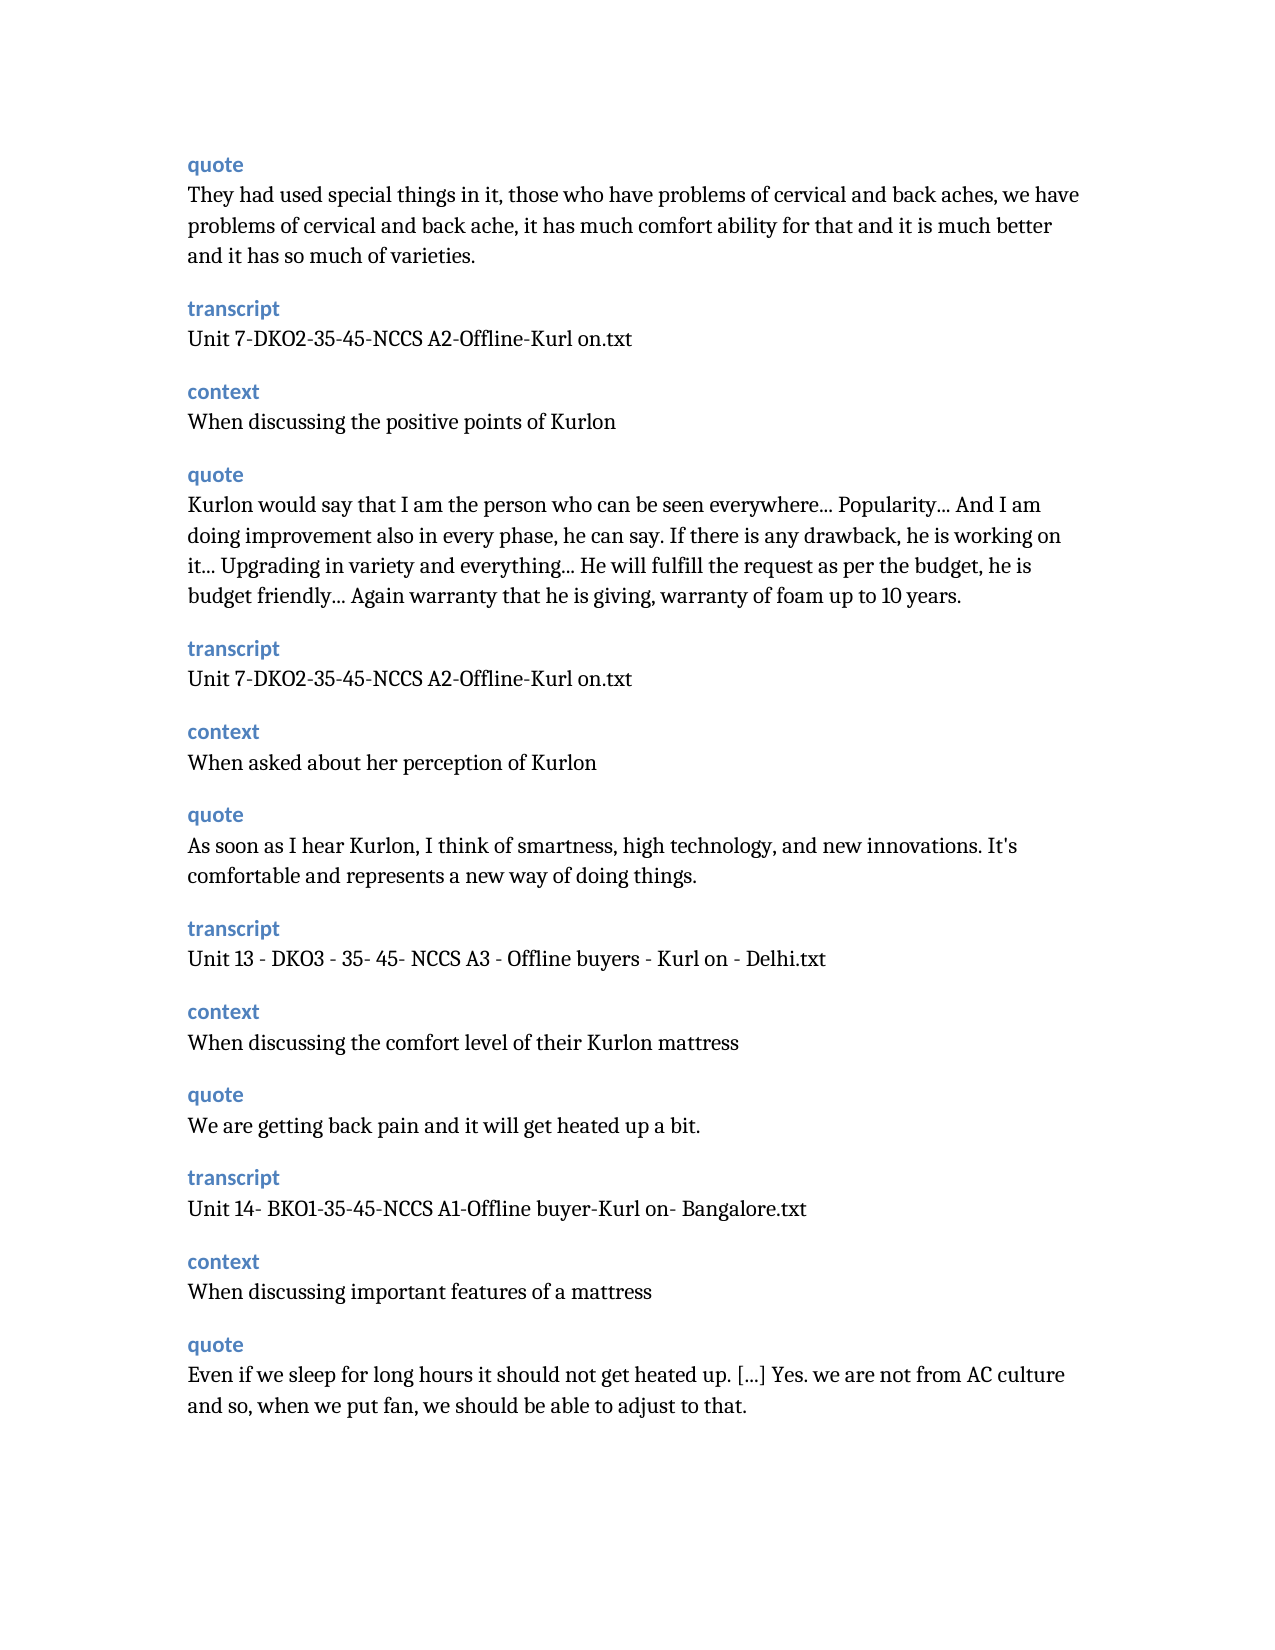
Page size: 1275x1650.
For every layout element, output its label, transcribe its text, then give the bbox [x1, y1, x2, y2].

subtitle quote [187, 1080, 1087, 1108]
text They had used special things in it, those who have problems of cervical and back aches, we have problems of cervical and back ache, it has much comfort ability for that and it is much better and it has so much of varieties. [187, 182, 1087, 269]
text When discussing important features of a mattress [187, 1279, 1087, 1305]
text As soon as I hear Kurlon, I think of smartness, high technology, and new innovations. It's comfortable and represents a new way of doing things. [187, 833, 1087, 889]
text When discussing the positive points of Kurlon [187, 409, 1087, 435]
subtitle context [187, 717, 1087, 745]
text Unit 7-DKO2-35-45-NCCS A2-Offline-Kurl on.txt [187, 666, 1087, 692]
text Unit 7-DKO2-35-45-NCCS A2-Offline-Kurl on.txt [187, 326, 1087, 352]
subtitle quote [187, 150, 1087, 178]
subtitle context [187, 377, 1087, 405]
subtitle transcript [187, 1163, 1087, 1192]
text When discussing the comfort level of their Kurlon mattress [187, 1029, 1087, 1056]
text We are getting back pain and it will get heated up a bit. [187, 1112, 1087, 1139]
subtitle quote [187, 1330, 1087, 1358]
text Unit 13 - DKO3 - 35- 45- NCCS A3 - Offline buyers - Kurl on - Delhi.txt [187, 946, 1087, 972]
subtitle context [187, 997, 1087, 1025]
subtitle transcript [187, 634, 1087, 662]
subtitle quote [187, 460, 1087, 488]
subtitle transcript [187, 294, 1087, 322]
subtitle transcript [187, 914, 1087, 942]
text Even if we sleep for long hours it should not get heated up. [...] Yes. we are not from AC culture and so, when we put fan, we should be able to adjust to that. [187, 1362, 1087, 1419]
subtitle context [187, 1247, 1087, 1275]
text Unit 14- BKO1-35-45-NCCS A1-Offline buyer-Kurl on- Bangalore.txt [187, 1196, 1087, 1222]
text Kurlon would say that I am the person who can be seen everywhere... Popularity... And I am doing improvement also in every phase, he can say. If there is any drawback, he is working on it... Upgrading in variety and everything... He will fulfill the request as per the budget, he is budget friendly... Again warranty that he is giving, warranty of foam up to 10 years. [187, 492, 1087, 609]
text When asked about her perception of Kurlon [187, 749, 1087, 776]
subtitle quote [187, 800, 1087, 828]
